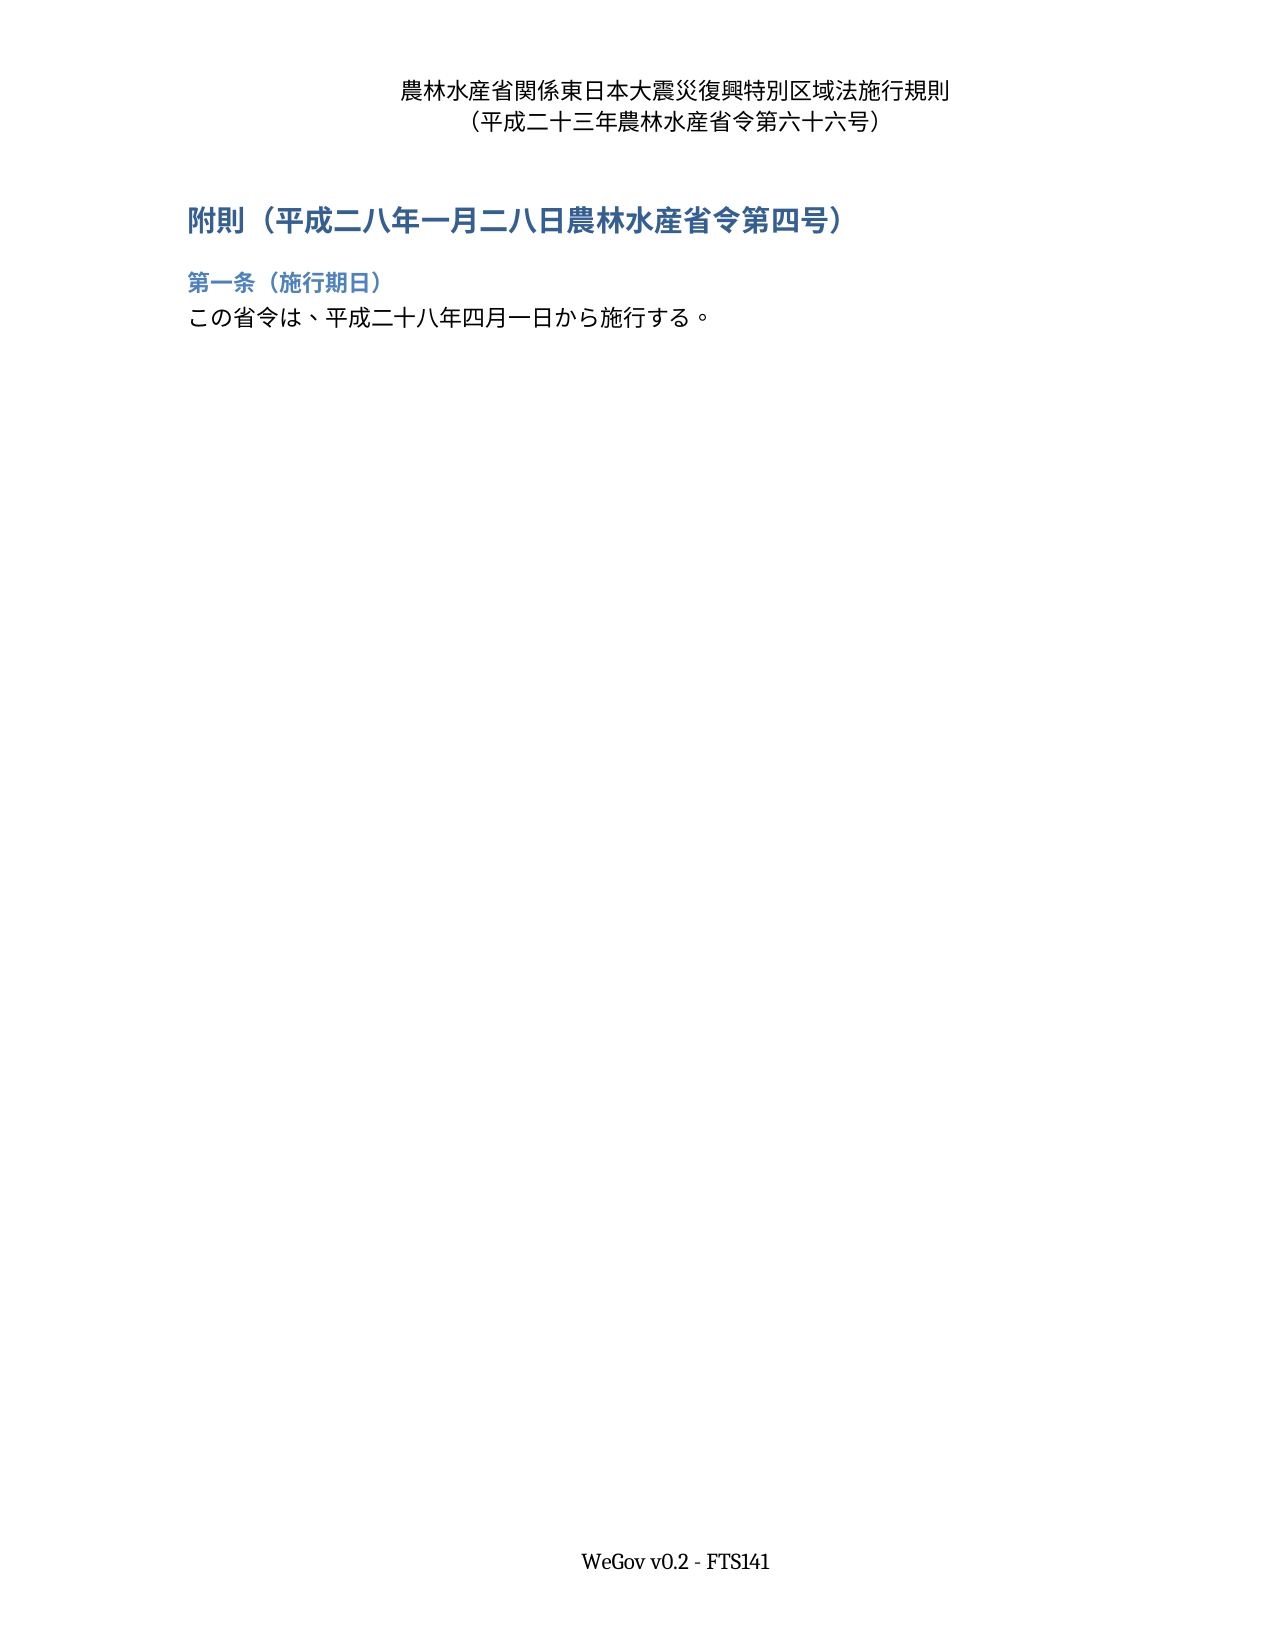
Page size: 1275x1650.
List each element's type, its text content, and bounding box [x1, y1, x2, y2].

subtitle 第一条（施行期日） [187, 266, 1087, 298]
subtitle 附則（平成二八年一月二八日農林水産省令第四号） [187, 200, 1087, 240]
text この省令は、平成二十八年四月一日から施行する。 [187, 302, 1087, 334]
